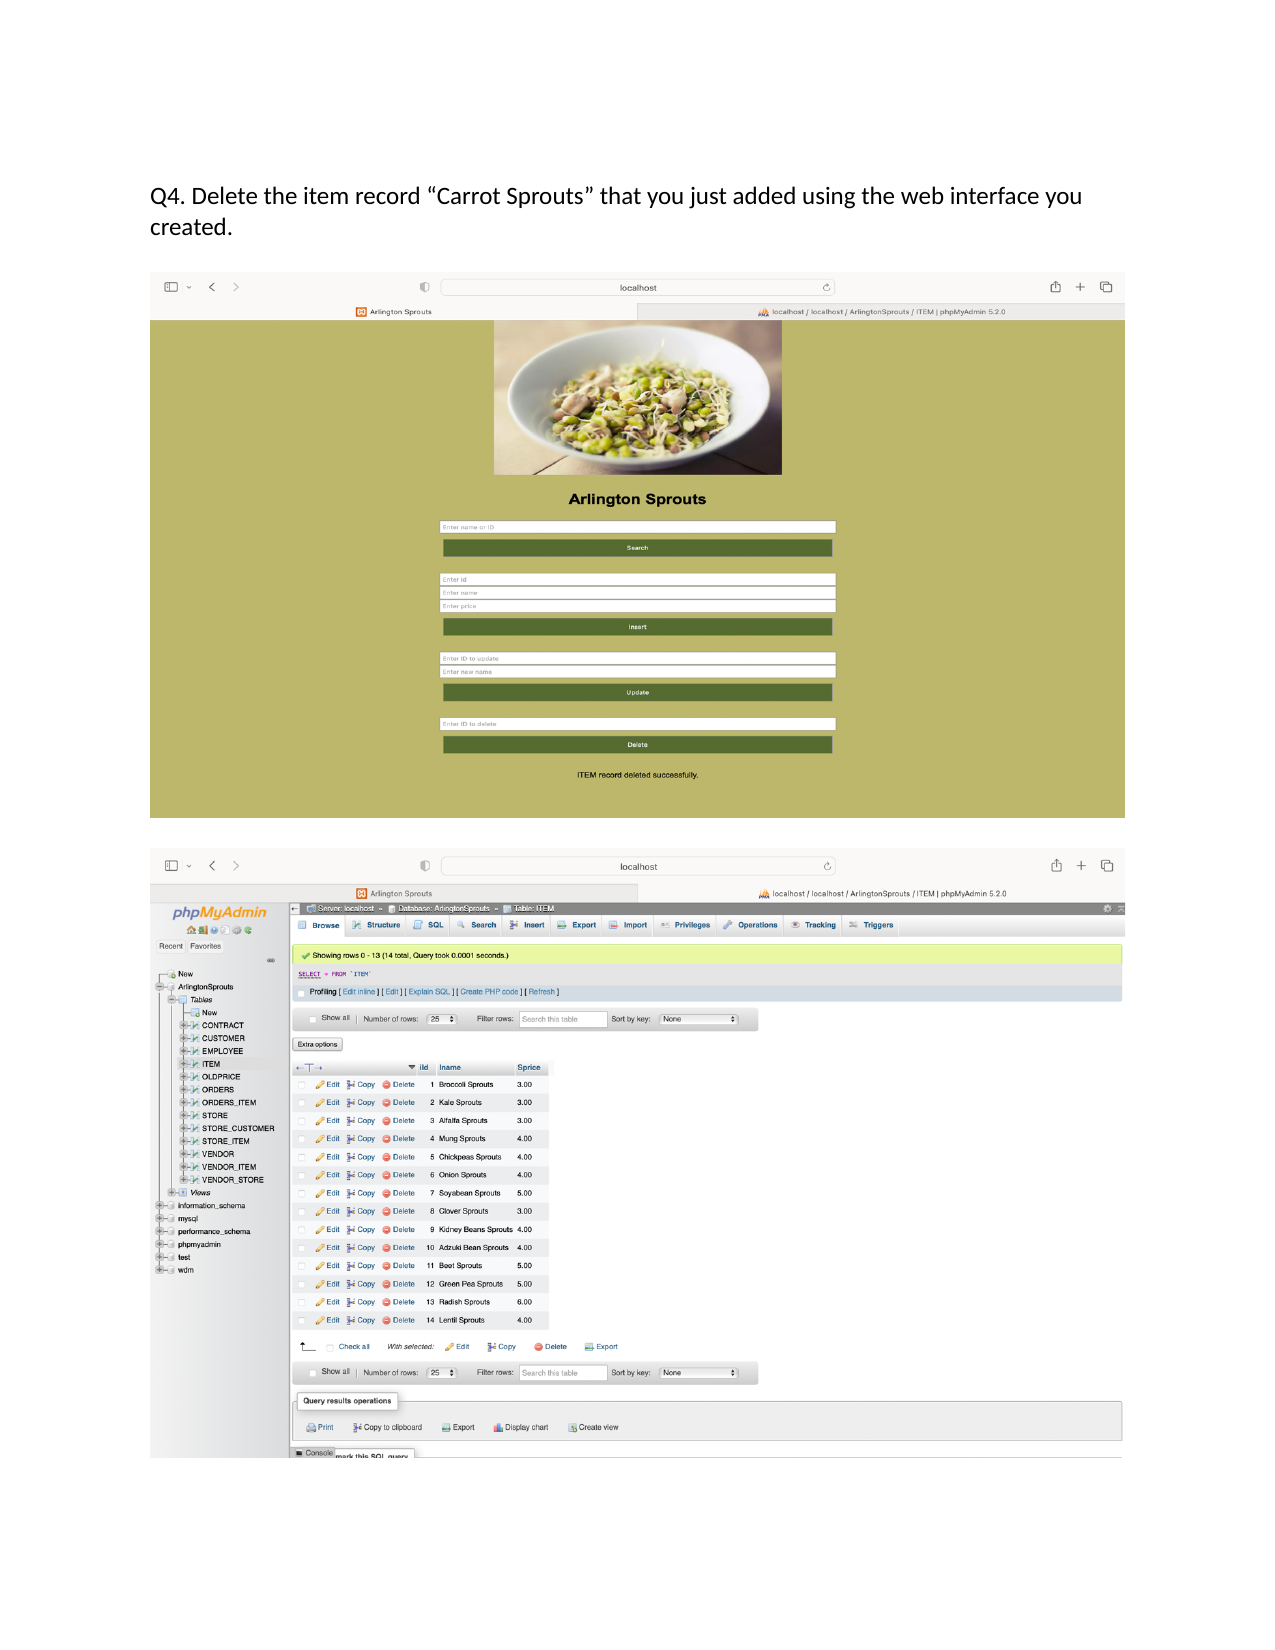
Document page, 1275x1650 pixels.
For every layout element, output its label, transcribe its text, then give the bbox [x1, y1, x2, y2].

text Q4. Delete the item record “Carrot Sprouts” that you just added using the web interface you created. [150, 181, 1125, 242]
picture [150, 272, 1125, 818]
picture [150, 848, 1125, 1458]
